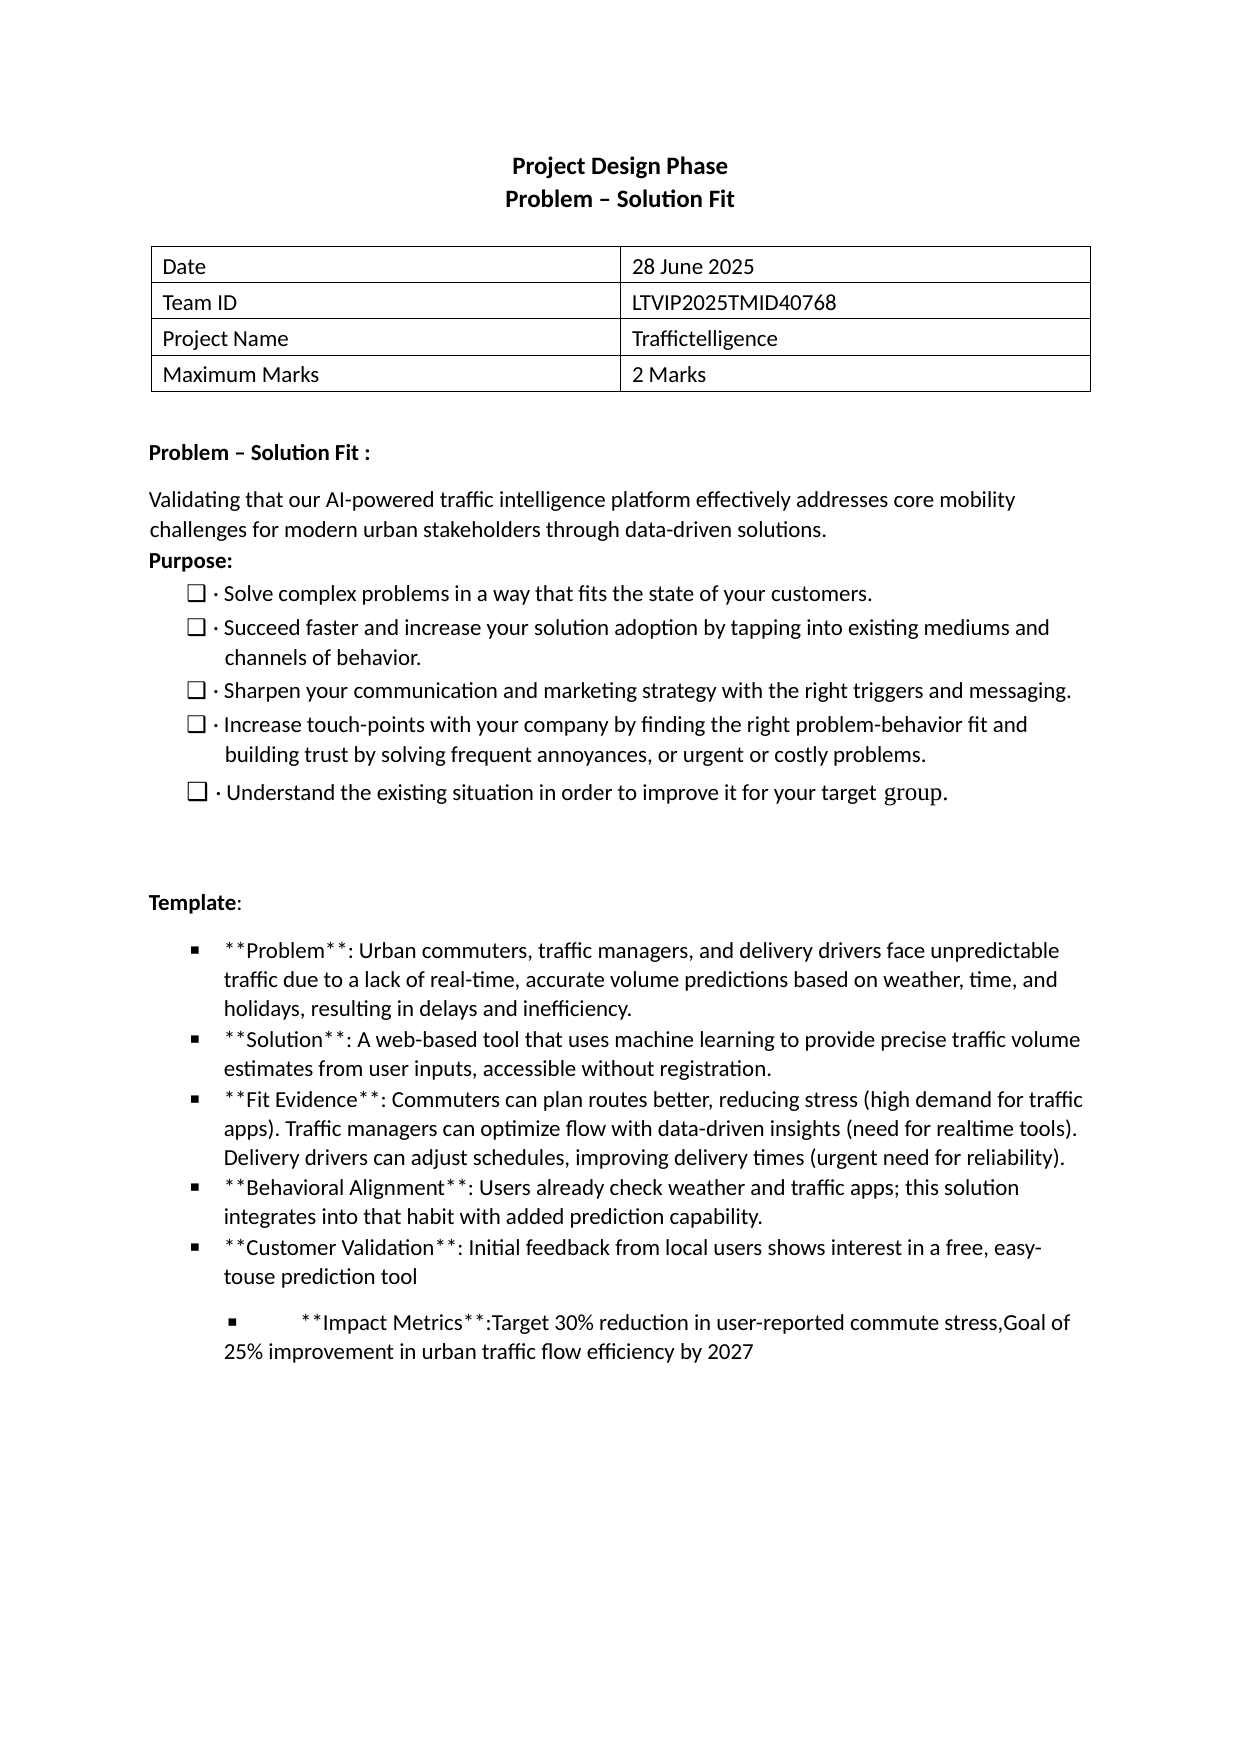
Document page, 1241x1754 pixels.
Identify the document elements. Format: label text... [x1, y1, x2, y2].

text ❑ · Sharpen your communication and marketing strategy with the right triggers and messaging. [186, 674, 1089, 705]
list **Problem**: Urban commuters, traffic managers, and delivery drivers face unpredictable traffic due to a lack of real-time, accurate volume predictions based on weather, time, and holidays, resulting in delays and inefficiency. [186, 936, 1089, 1022]
list **Behavioral Alignment**: Users already check weather and traffic apps; this solution integrates into that habit with added prediction capability. [186, 1173, 1089, 1230]
table_header Date [152, 247, 620, 282]
text ❑ · Increase touch-points with your company by finding the right problem-behavior fit and building trust by solving frequent annoyances, or urgent or costly problems. [186, 708, 1089, 768]
text Template: [148, 888, 1089, 916]
list **Fit Evidence**: Commuters can plan routes better, reducing stress (high demand for traffic apps). Traffic managers can optimize flow with data-driven insights (need for realtime tools). Delivery drivers can adjust schedules, improving delivery times (urgent need for reliability). [186, 1085, 1089, 1171]
text Problem – Solution Fit [151, 183, 1089, 213]
list **Customer Validation**: Initial feedback from local users shows interest in a free, easy-touse prediction tool [186, 1233, 1089, 1290]
text Project Design Phase [151, 150, 1089, 181]
table_cell Project Name [152, 319, 620, 354]
list **Impact Metrics**:Target 30% reduction in user-reported commute stress,Goal of 25% improvement in urban traffic flow efficiency by 2027 [223, 1308, 1089, 1365]
table_header 28 June 2025 [621, 247, 1090, 282]
table_cell Team ID [152, 283, 620, 318]
table_cell LTVIP2025TMID40768 [621, 283, 1090, 318]
table_cell Maximum Marks [152, 356, 620, 391]
list **Solution**: A web-based tool that uses machine learning to provide precise traffic volume estimates from user inputs, accessible without registration. [186, 1025, 1089, 1082]
text ❑ · Understand the existing situation in order to improve it for your target group. [186, 774, 1089, 808]
text ❑ · Succeed faster and increase your solution adoption by tapping into existing mediums and channels of behavior. [186, 611, 1089, 671]
text Validating that our AI-powered traffic intelligence platform effectively addresses core mobility challenges for modern urban stakeholders through data-driven solutions. [148, 485, 1089, 543]
text Purpose: [148, 546, 1089, 574]
text Problem – Solution Fit : [148, 438, 1089, 467]
table_cell 2 Marks [621, 356, 1090, 391]
text ❑ · Solve complex problems in a way that fits the state of your customers. [186, 577, 1089, 608]
table_cell Traffictelligence [621, 319, 1090, 354]
